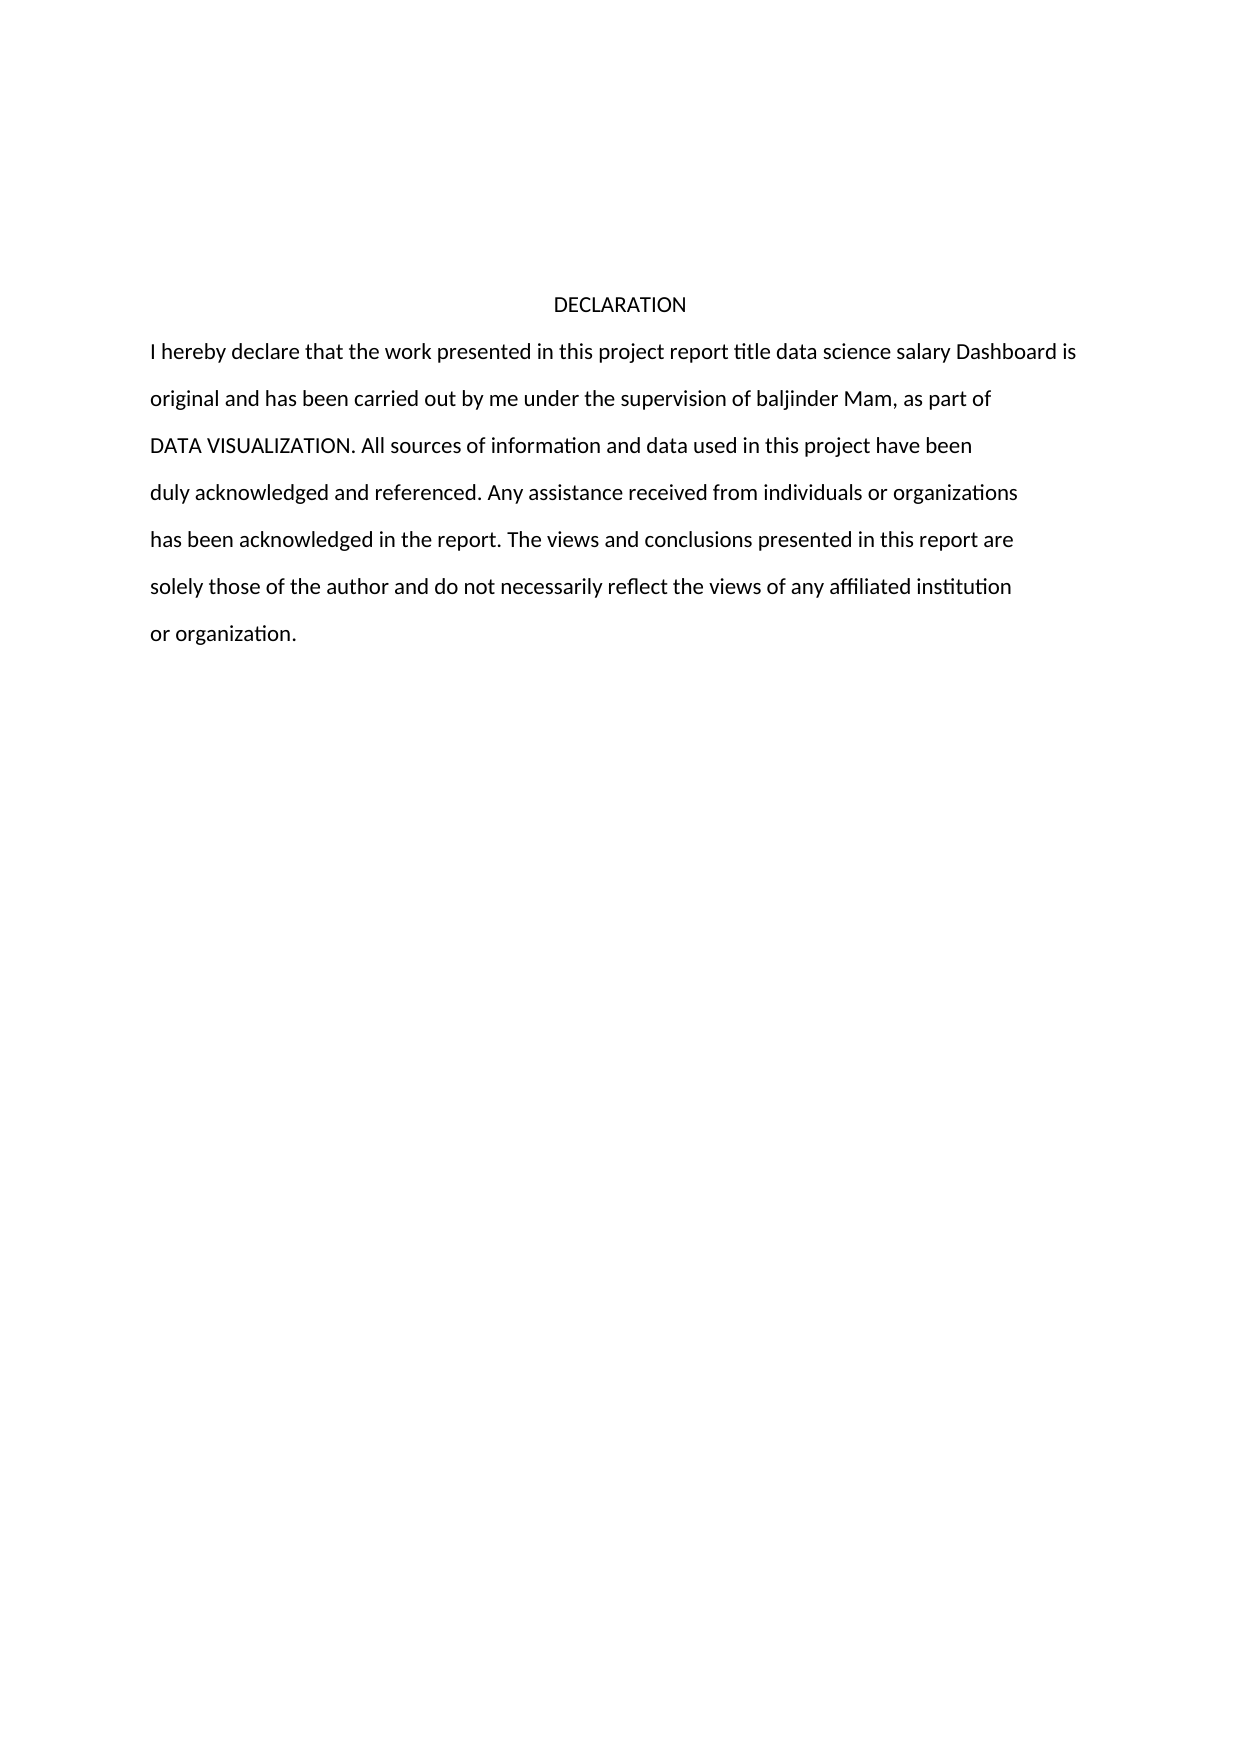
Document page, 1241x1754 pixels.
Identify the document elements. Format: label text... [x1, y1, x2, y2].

text original and has been carried out by me under the supervision of baljinder Mam, as part of [150, 384, 1090, 412]
text I hereby declare that the work presented in this project report title data science salary Dashboard is [150, 337, 1090, 366]
text or organization. [150, 619, 1090, 647]
text duly acknowledged and referenced. Any assistance received from individuals or organizations [150, 478, 1090, 506]
text DECLARATION [150, 291, 1090, 319]
text DATA VISUALIZATION. All sources of information and data used in this project have been [150, 431, 1090, 459]
text solely those of the author and do not necessarily reflect the views of any affiliated institution [150, 572, 1090, 600]
text has been acknowledged in the report. The views and conclusions presented in this report are [150, 525, 1090, 553]
